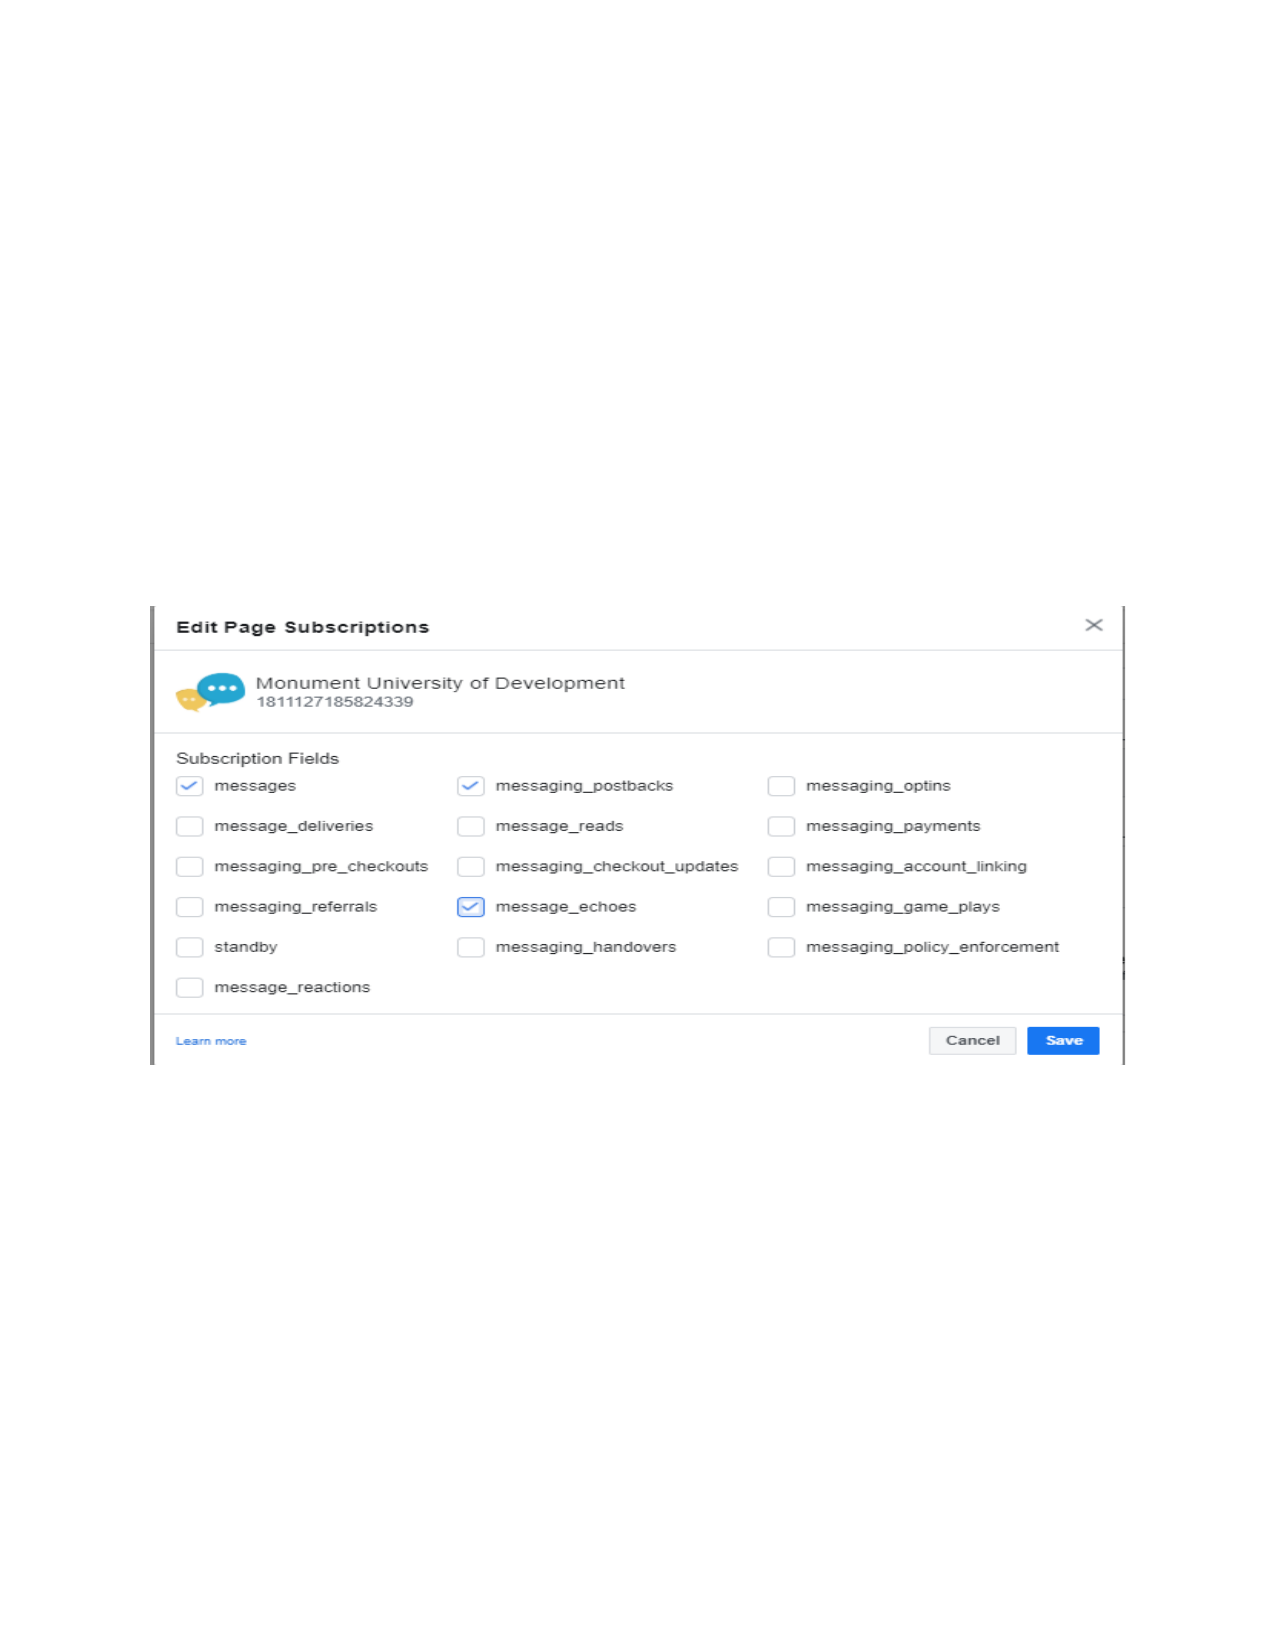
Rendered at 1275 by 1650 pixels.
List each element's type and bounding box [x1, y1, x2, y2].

picture [150, 606, 1125, 1065]
